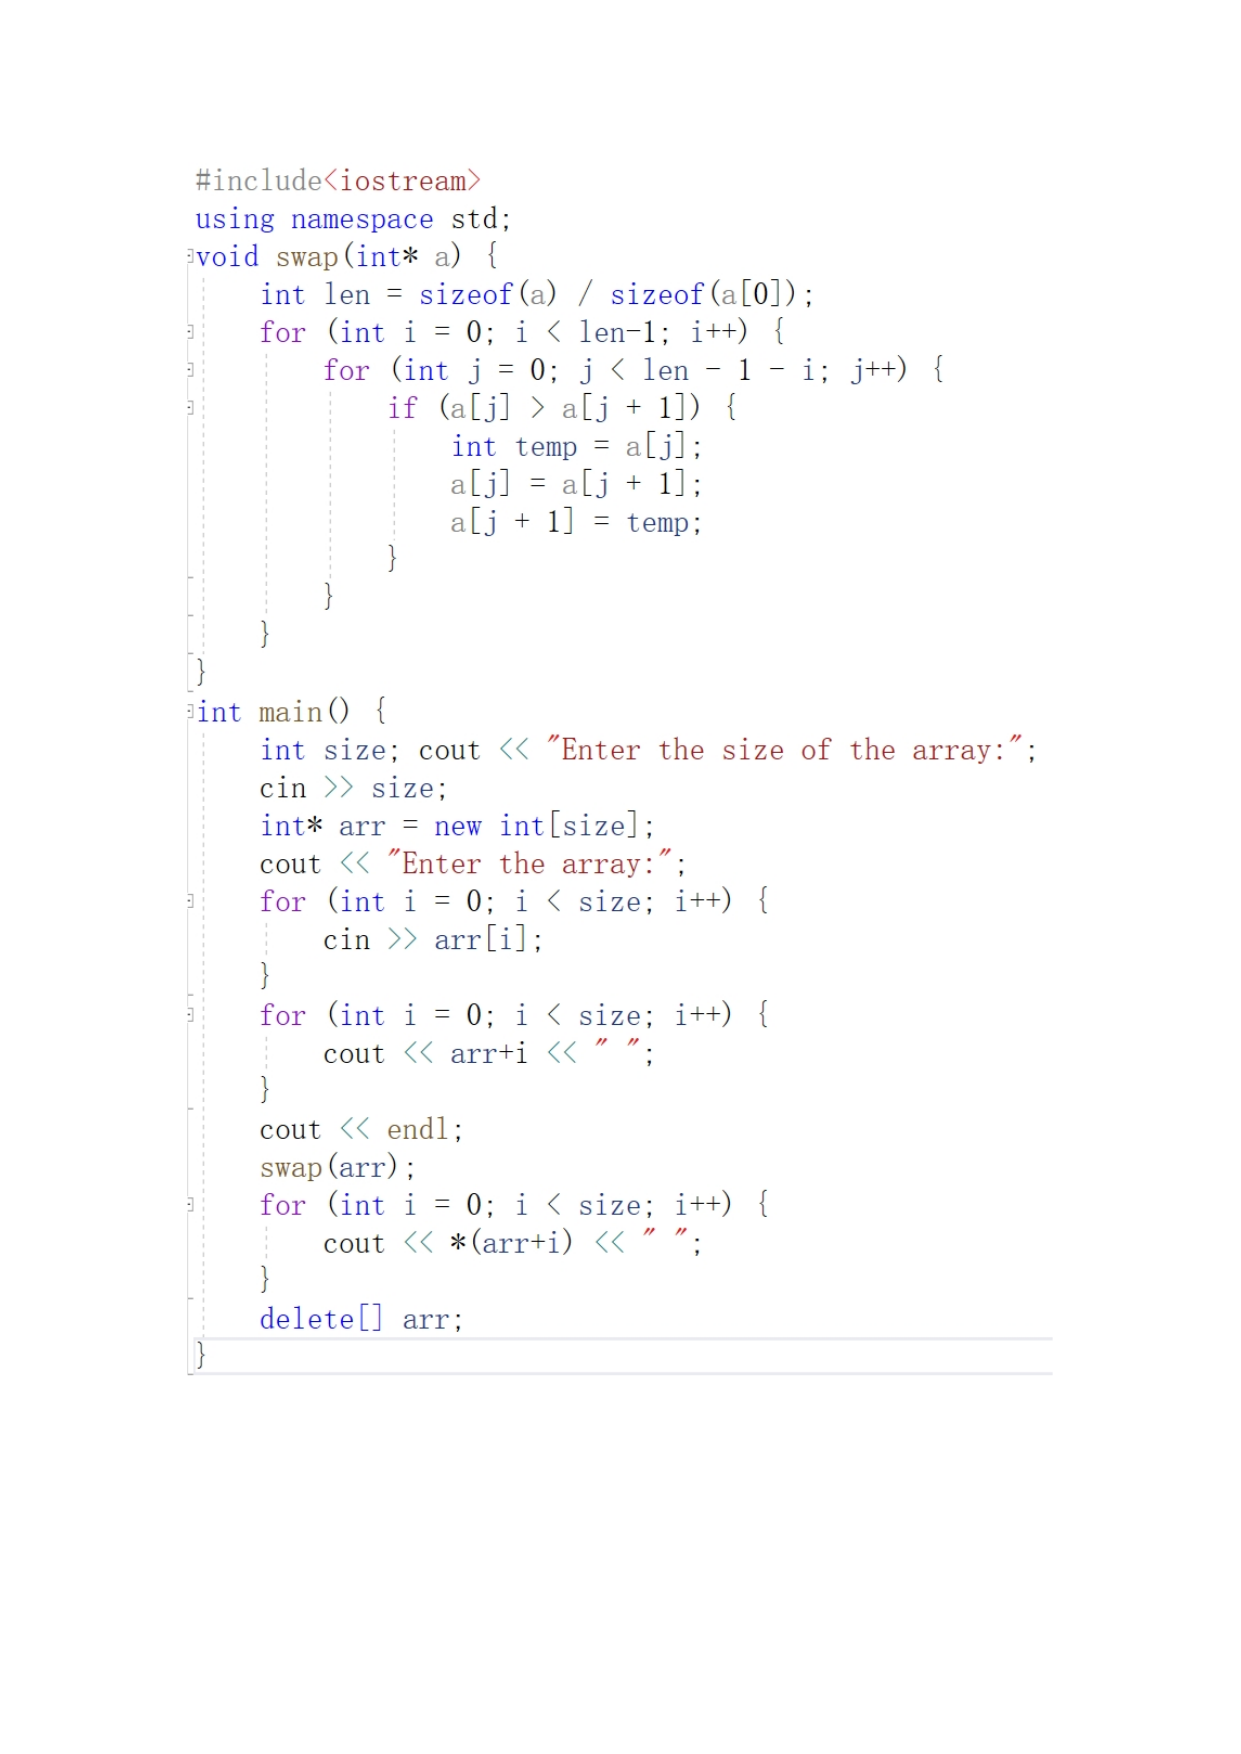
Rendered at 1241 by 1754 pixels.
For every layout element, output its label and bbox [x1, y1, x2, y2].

picture [187, 162, 1053, 1385]
